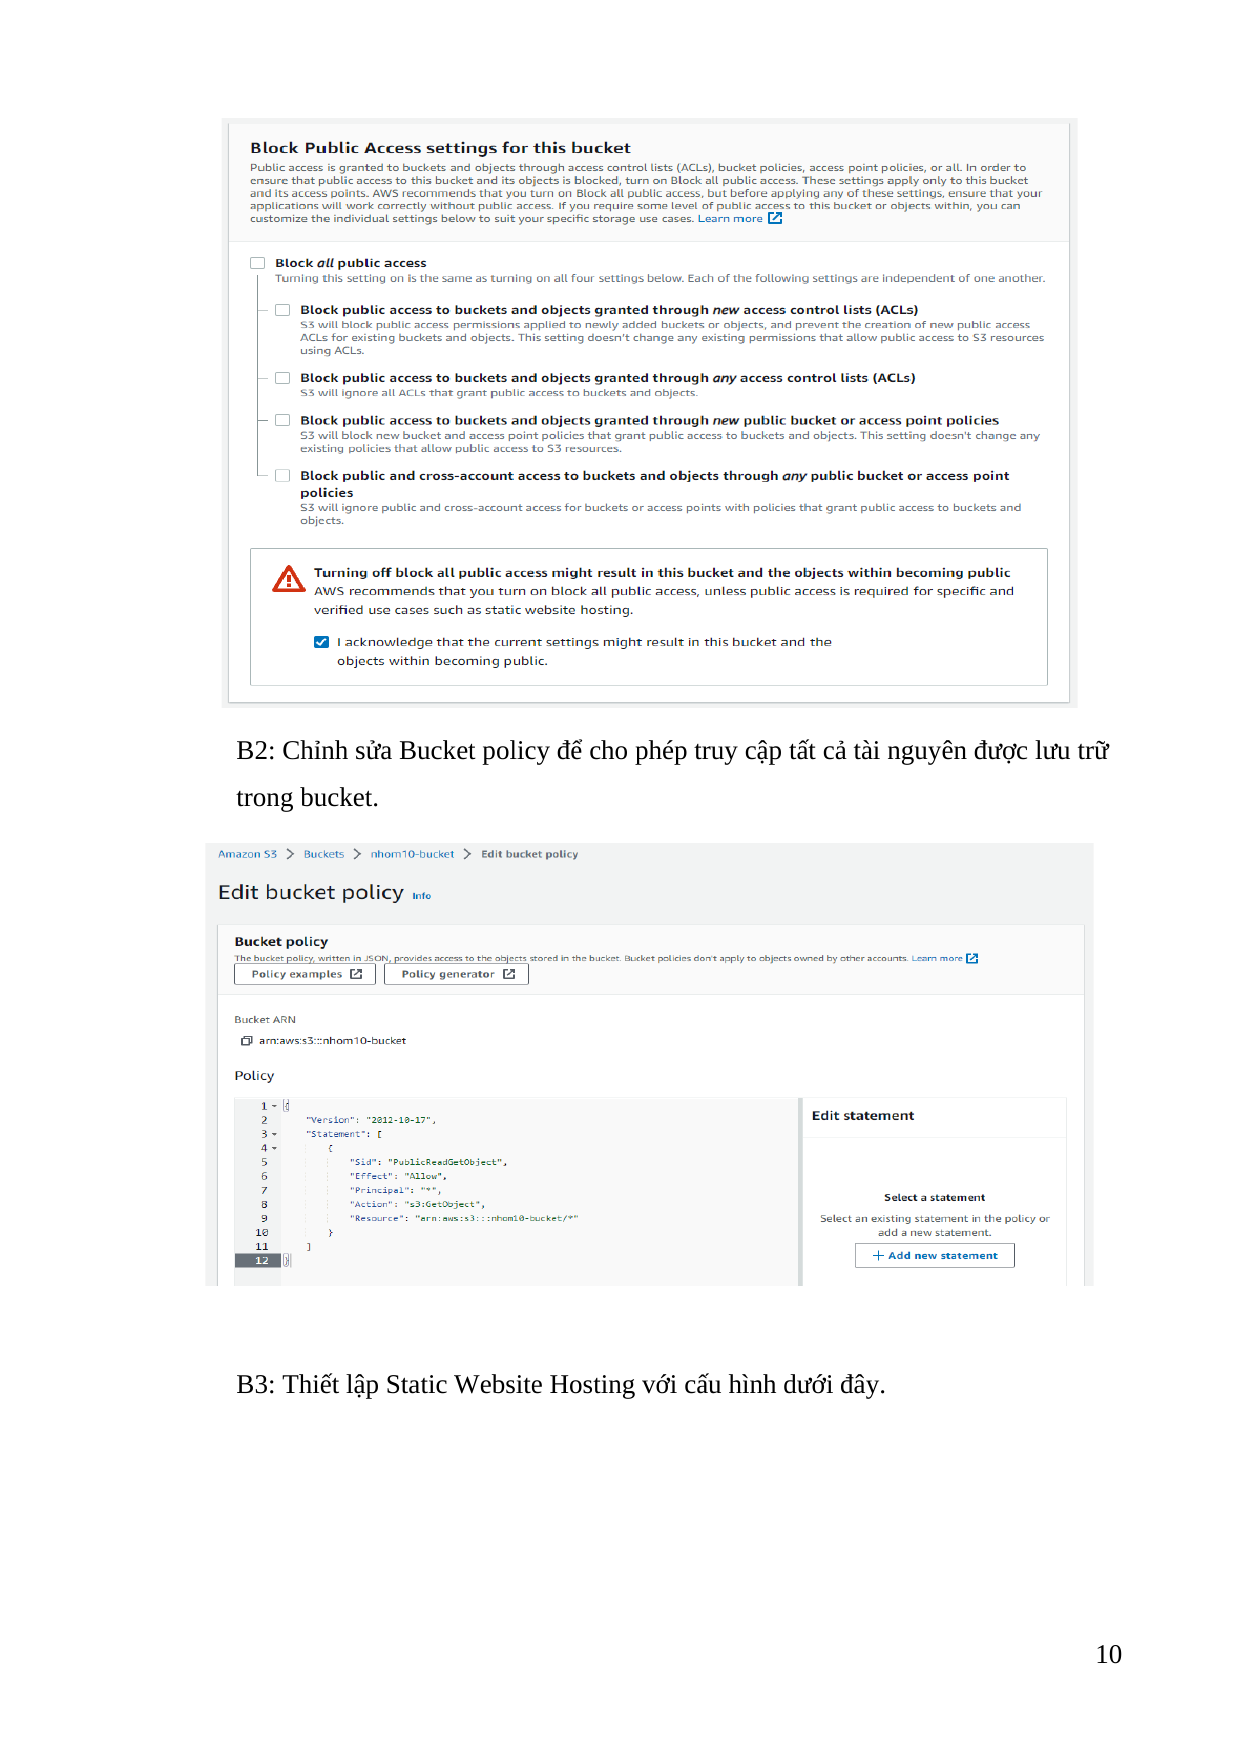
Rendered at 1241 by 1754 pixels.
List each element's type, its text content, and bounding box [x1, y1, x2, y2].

list B3: Thiết lập Static Website Hosting với cấu hình dưới đây. [236, 1368, 1122, 1399]
picture [205, 843, 1094, 1286]
list B2: Chỉnh sửa Bucket policy để cho phép truy cập tất cả tài nguyên được lưu trữ trong bucket. [236, 734, 1122, 812]
picture [221, 118, 1078, 708]
